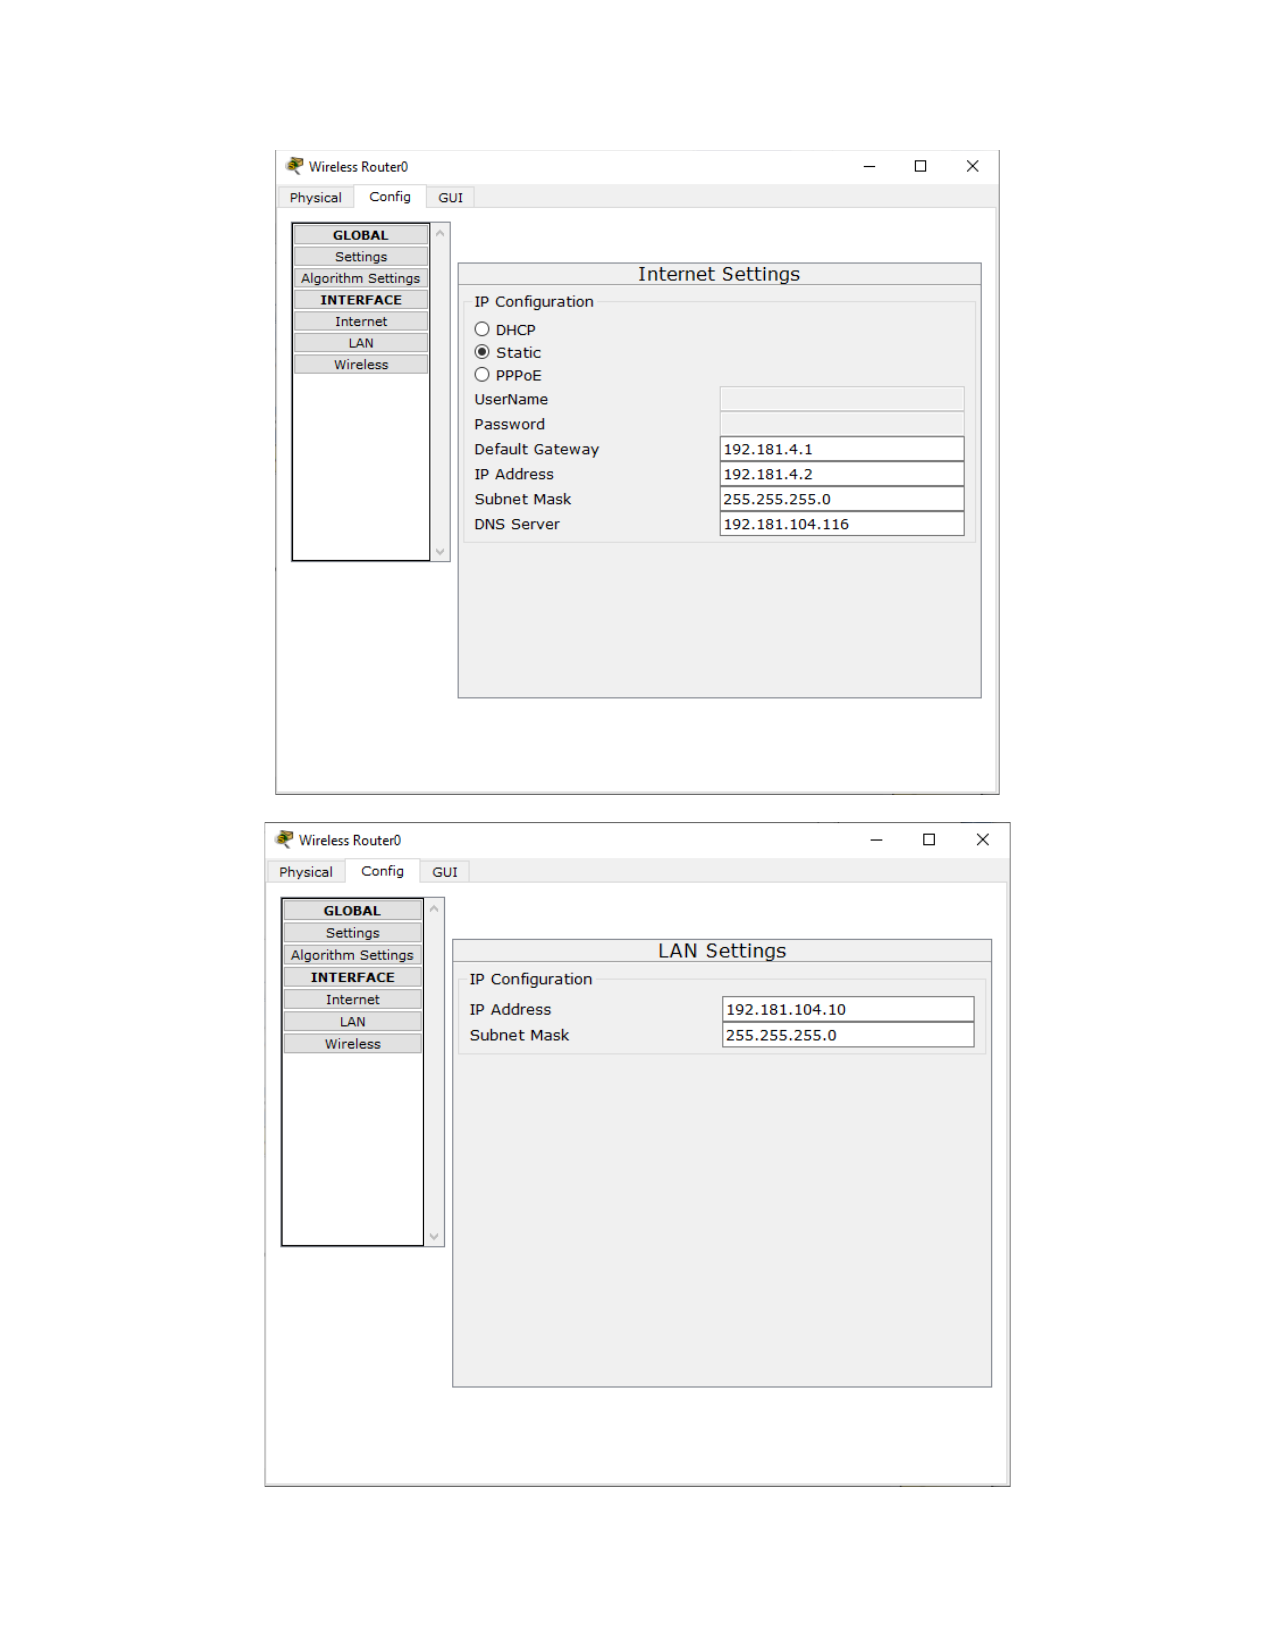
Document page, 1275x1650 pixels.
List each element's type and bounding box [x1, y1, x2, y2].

picture [264, 822, 1011, 1487]
picture [275, 150, 1000, 795]
